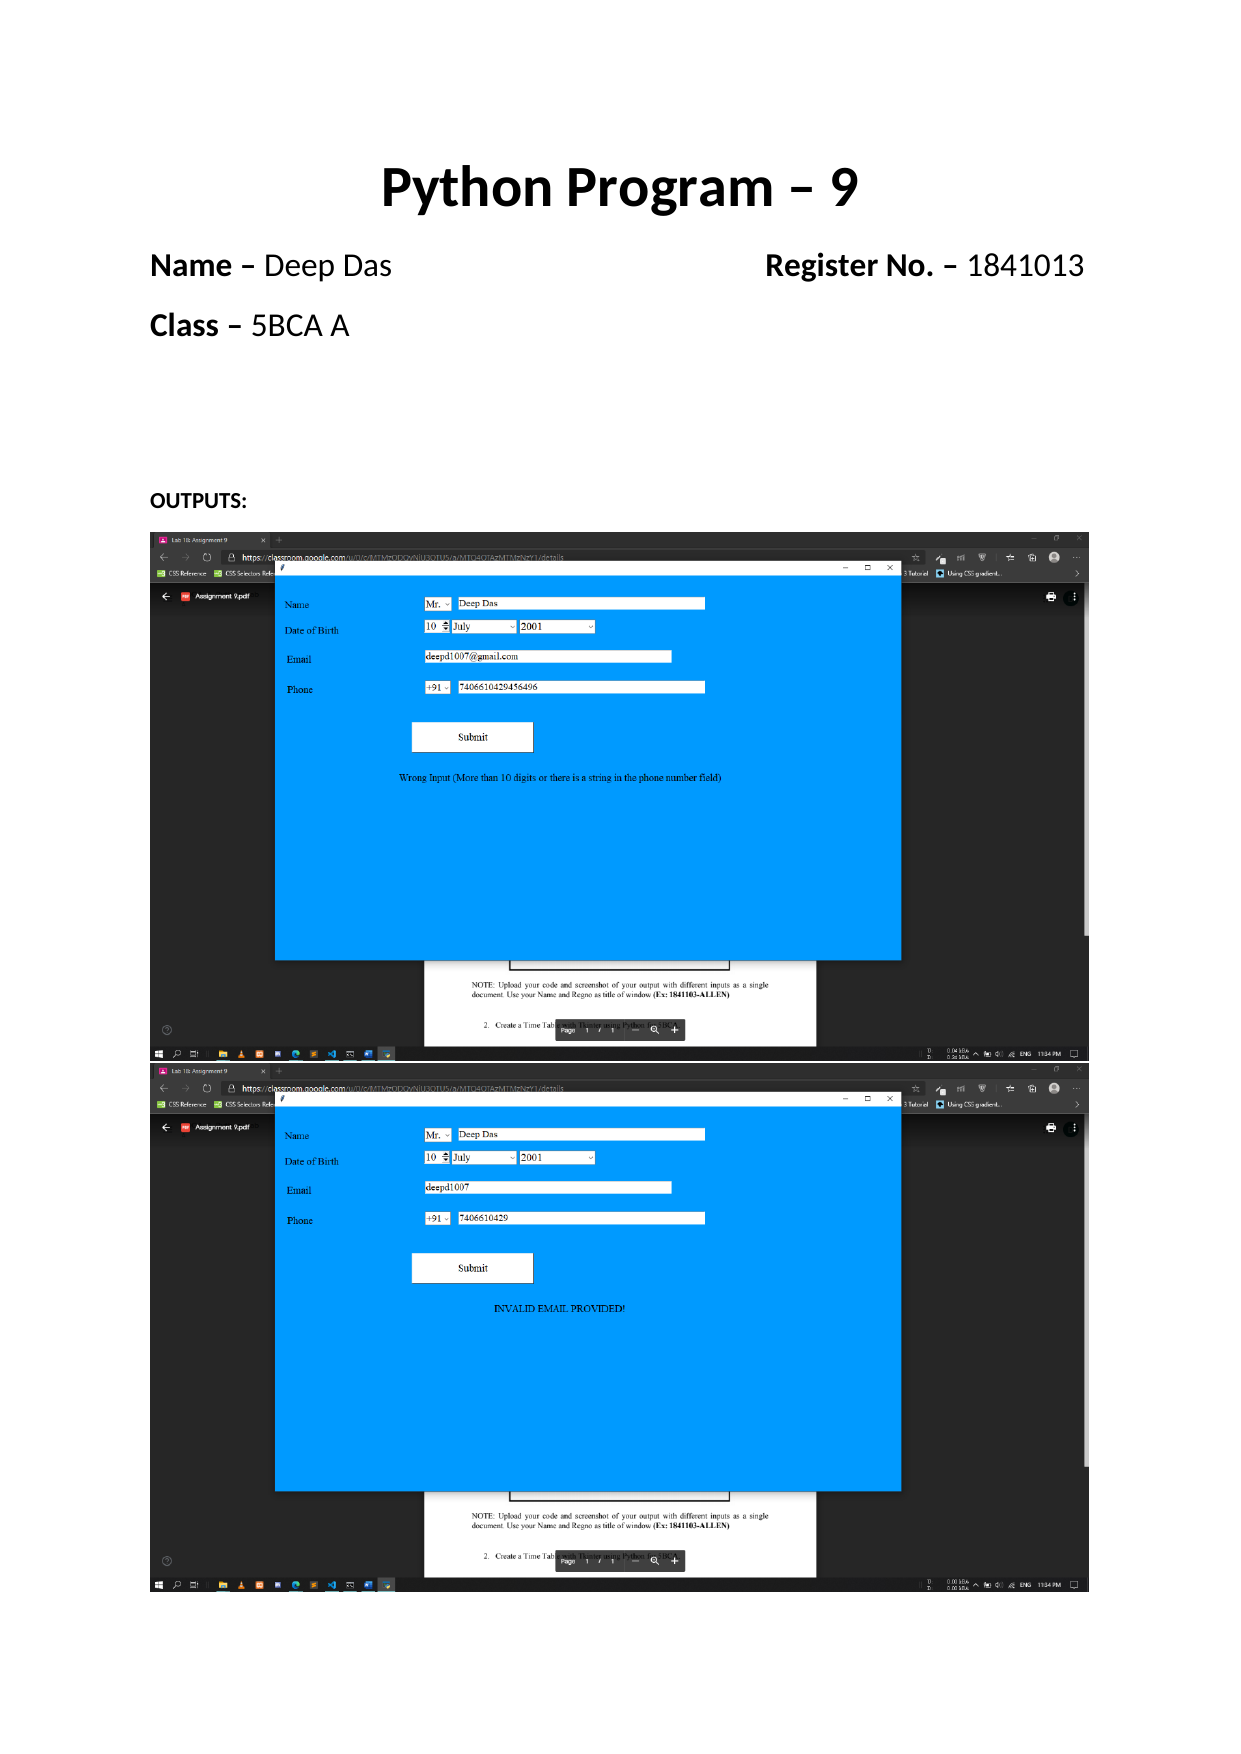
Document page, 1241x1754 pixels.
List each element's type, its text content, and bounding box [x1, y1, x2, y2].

text Python Program – 9 [150, 150, 1090, 221]
text Name – Deep Das Register No. – 1841013 [150, 243, 1090, 284]
picture [150, 532, 1089, 1061]
text OUTPUTS: [150, 486, 1090, 514]
text Class – 5BCA A [150, 304, 1090, 345]
picture [150, 1063, 1089, 1592]
